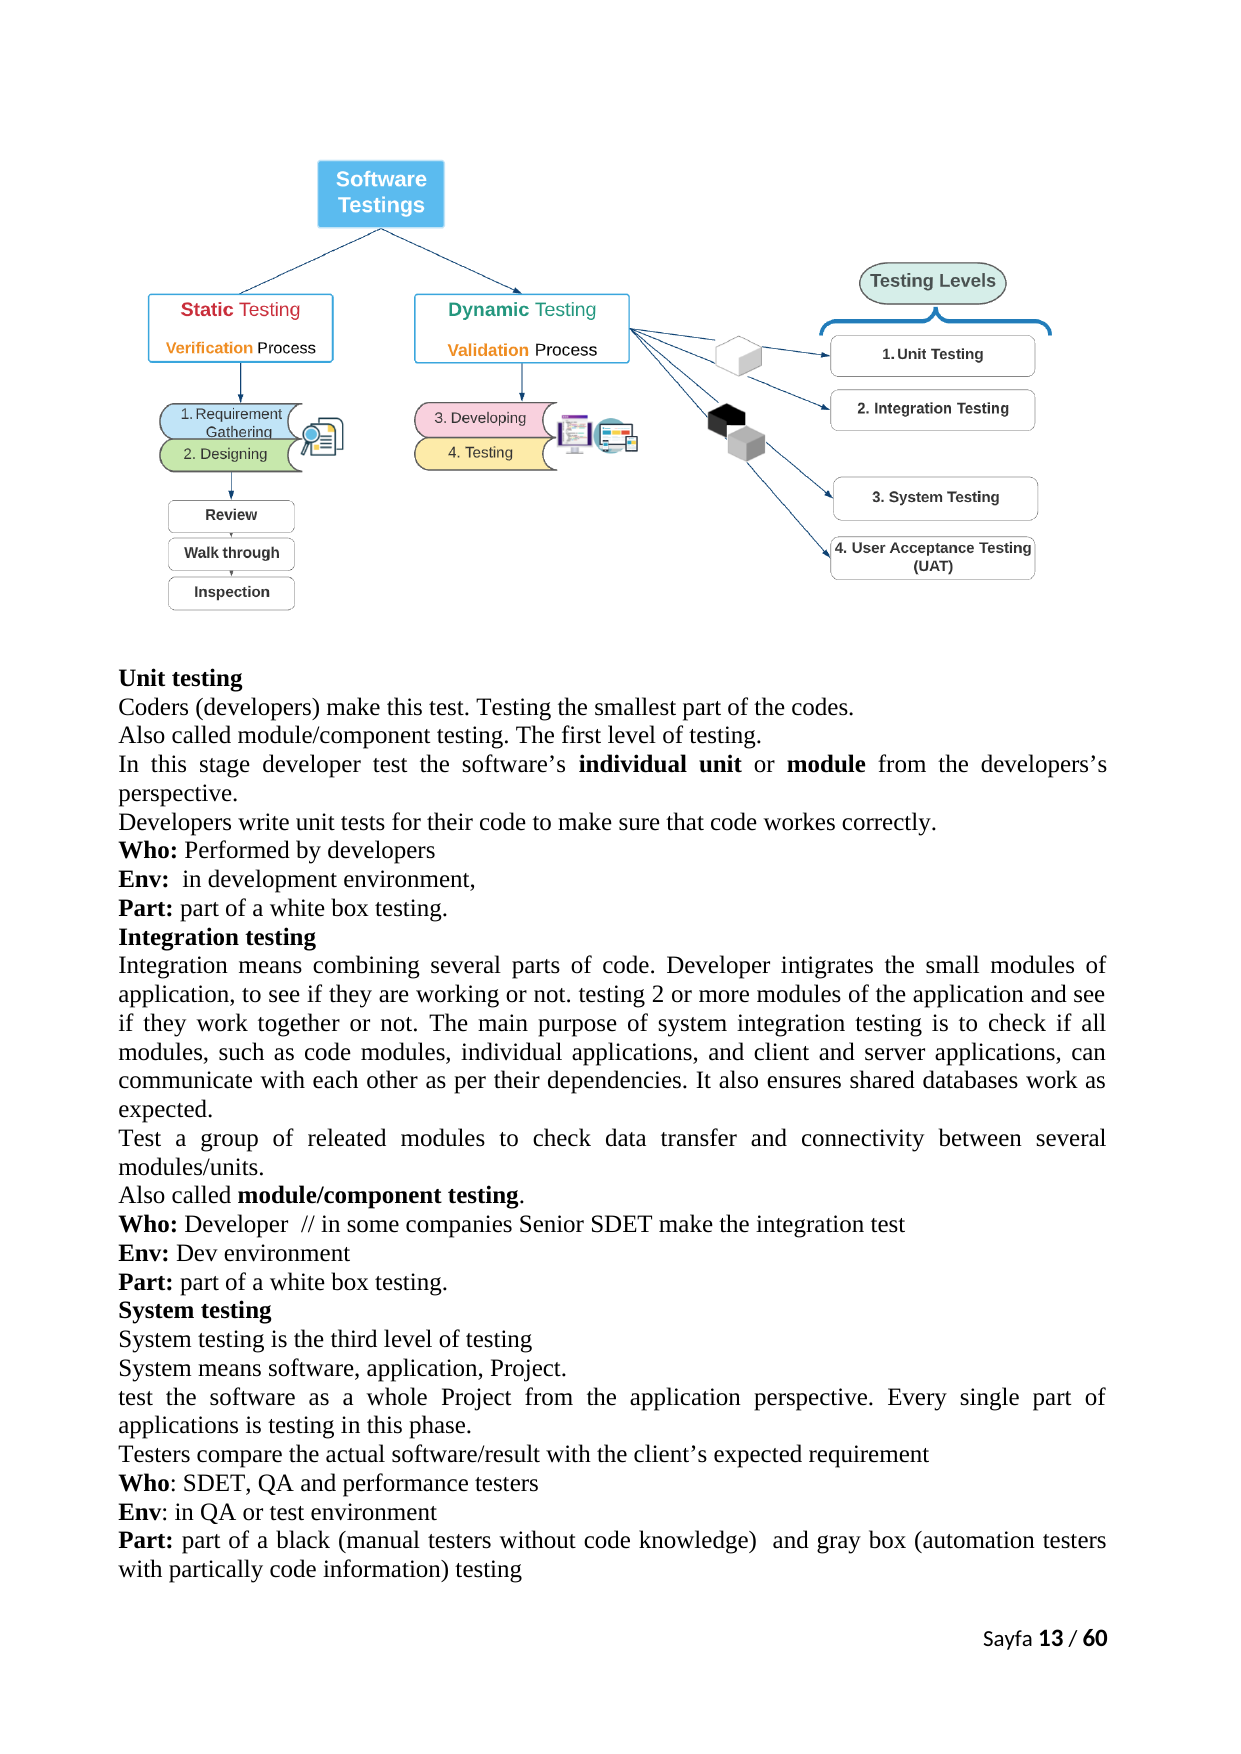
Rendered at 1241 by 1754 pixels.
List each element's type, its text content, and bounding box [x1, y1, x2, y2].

subtitle Unit testing [118, 663, 1107, 692]
text Also called module/component testing. The first level of testing. [118, 720, 1107, 749]
text In this stage developer test the software’s individual unit or module from the developers’s perspective. [118, 749, 1107, 807]
text Test a group of releated modules to check data transfer and connectivity between several modules/units. [118, 1123, 1107, 1180]
subtitle Integration testing [118, 922, 1107, 950]
text Env: in QA or test environment [118, 1497, 1107, 1525]
text Env: Dev environment [118, 1238, 1107, 1267]
text Part: part of a black (manual testers without code knowledge) and gray box (automation testers with partically code information) testing [118, 1525, 1107, 1583]
subtitle System testing [118, 1295, 1107, 1324]
text Testers compare the actual software/result with the client’s expected requirement [118, 1439, 1107, 1468]
text Also called module/component testing. [118, 1180, 1107, 1209]
text Who: Performed by developers [118, 835, 1107, 864]
text System means software, application, Project. [118, 1353, 1107, 1382]
text Integration means combining several parts of code. Developer intigrates the small modules of application, to see if they are working or not. testing 2 or more modules of the application and see if they work together or not. The main purpose of system integration testing is to check if all modules, such as code modules, individual applications, and client and server applications, can communicate with each other as per their dependencies. It also ensures shared databases work as expected. [118, 950, 1107, 1123]
text System testing is the third level of testing [118, 1324, 1107, 1353]
text Developers write unit tests for their code to make sure that code workes correctly. [118, 807, 1107, 835]
text test the software as a whole Project from the application perspective. Every single part of applications is testing in this phase. [118, 1382, 1107, 1439]
text Env: in development environment, [118, 864, 1107, 893]
text Who: Developer // in some companies Senior SDET make the integration test [118, 1209, 1107, 1238]
text Part: part of a white box testing. [118, 1267, 1107, 1295]
text Coders (developers) make this test. Testing the smallest part of the codes. [118, 692, 1107, 720]
text Part: part of a white box testing. [118, 893, 1107, 922]
text Who: SDET, QA and performance testers [118, 1468, 1107, 1497]
